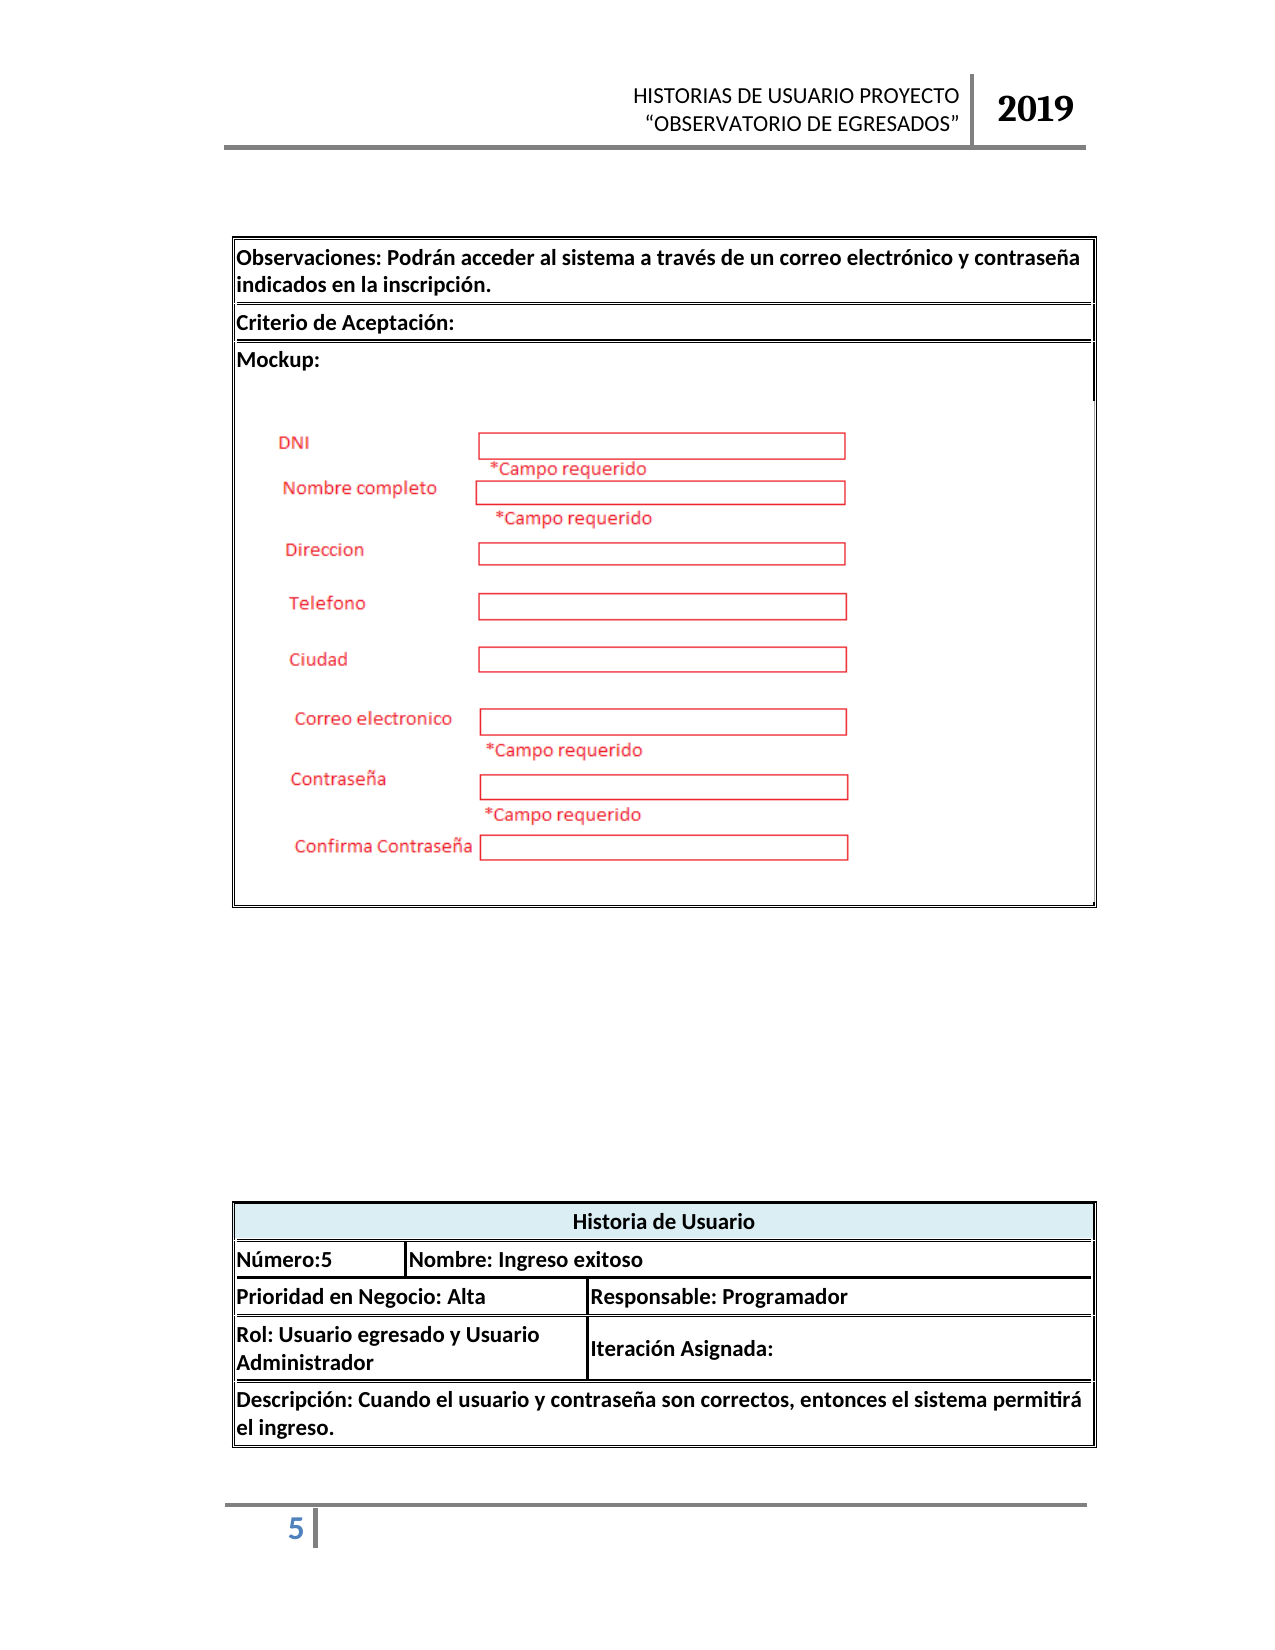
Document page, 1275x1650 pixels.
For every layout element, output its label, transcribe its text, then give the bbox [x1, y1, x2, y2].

picture [236, 401, 1095, 902]
table_cell Nombre: Ingreso exitoso [407, 1239, 1094, 1276]
table_cell Número:5 [235, 1239, 404, 1276]
table_cell Prioridad en Negocio: Alta [235, 1276, 586, 1313]
table_cell Criterio de Aceptación: [233, 302, 1095, 339]
table_header Historia de Usuario [235, 1204, 1093, 1238]
table_cell Rol: Usuario egresado y Usuario Administrador [235, 1314, 586, 1379]
table_cell Observaciones: Podrán acceder al sistema a través de un correo electrónico y contraseña indicados en la inscripción. [235, 240, 1093, 302]
table_cell Mockup: [235, 339, 1094, 905]
table_cell Descripción: Cuando el usuario y contraseña son correctos, entonces el sistema permitirá el ingreso. [235, 1379, 1094, 1444]
table_cell Iteración Asignada: [589, 1314, 1094, 1379]
table_cell Responsable: Programador [589, 1276, 1093, 1313]
